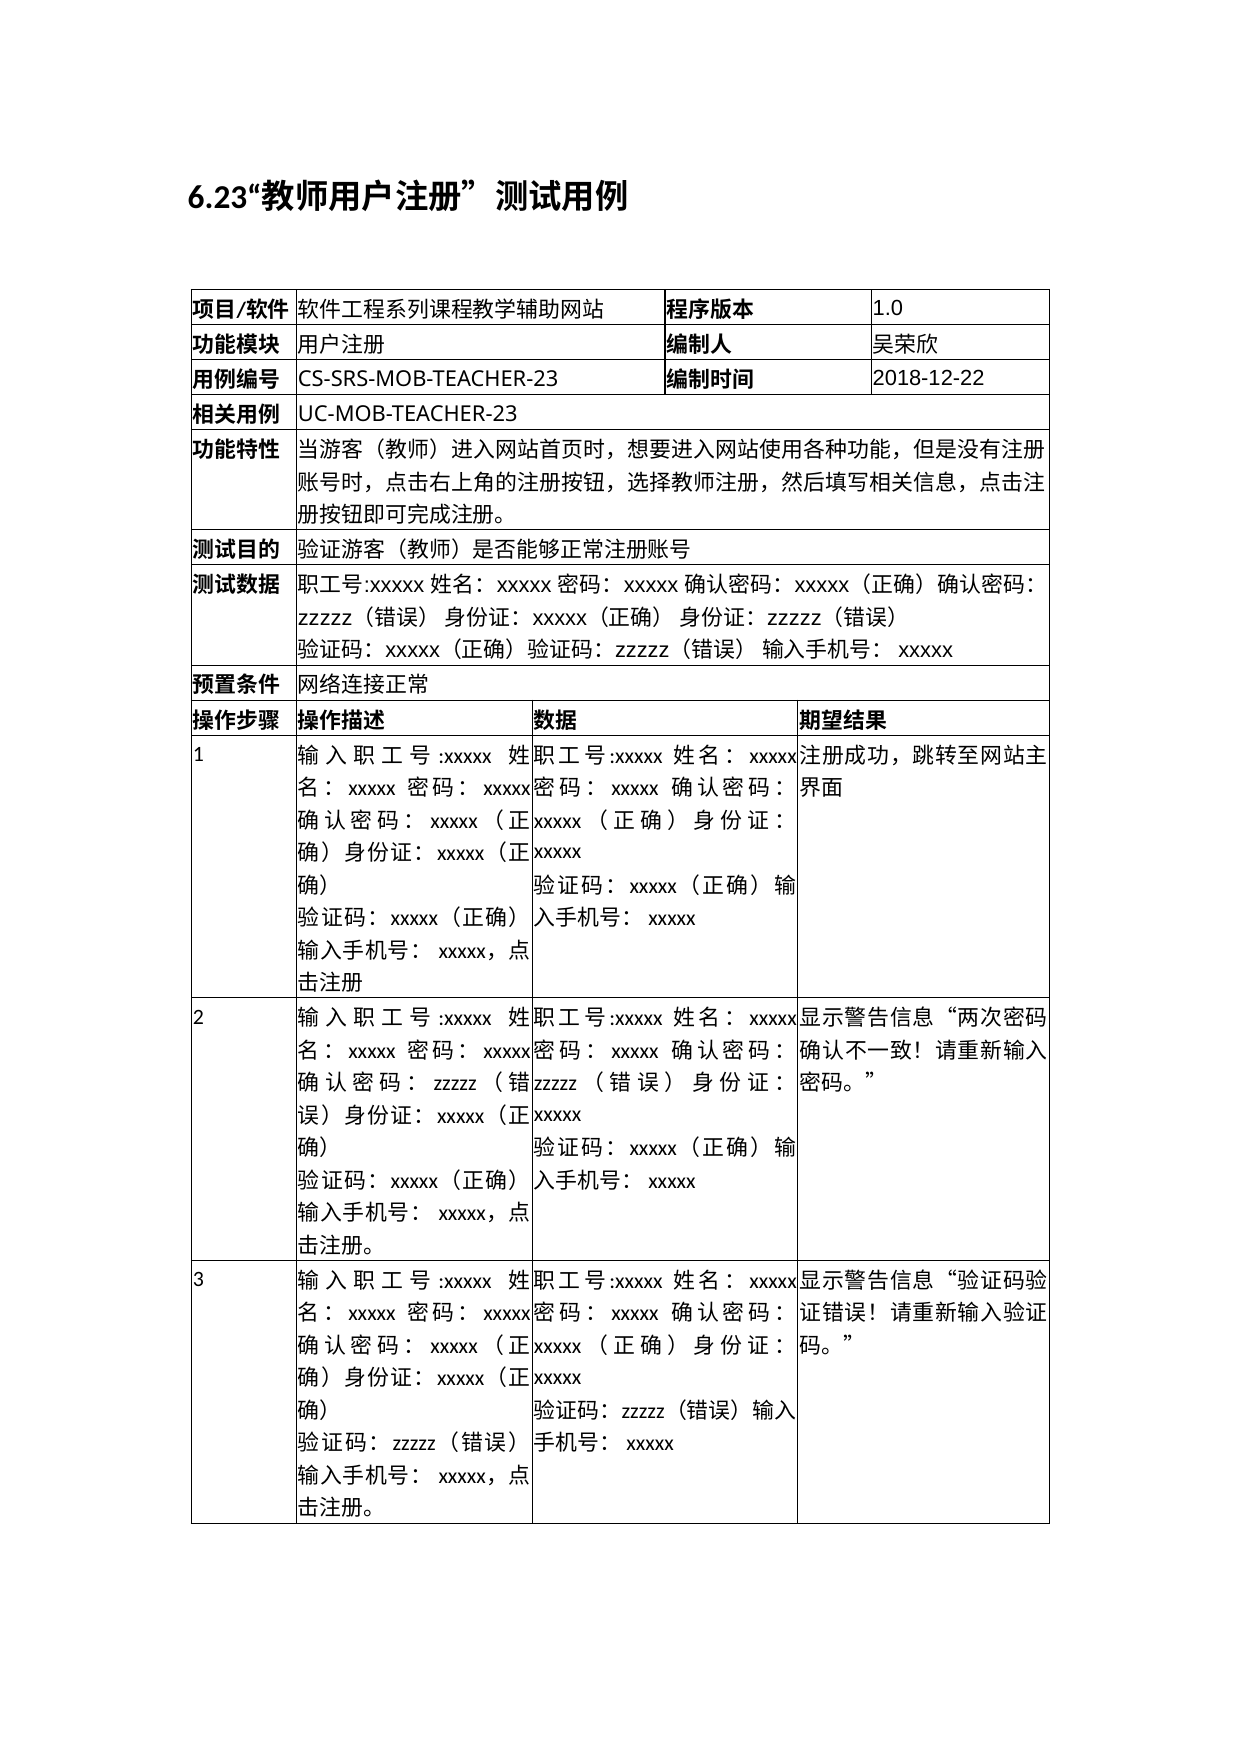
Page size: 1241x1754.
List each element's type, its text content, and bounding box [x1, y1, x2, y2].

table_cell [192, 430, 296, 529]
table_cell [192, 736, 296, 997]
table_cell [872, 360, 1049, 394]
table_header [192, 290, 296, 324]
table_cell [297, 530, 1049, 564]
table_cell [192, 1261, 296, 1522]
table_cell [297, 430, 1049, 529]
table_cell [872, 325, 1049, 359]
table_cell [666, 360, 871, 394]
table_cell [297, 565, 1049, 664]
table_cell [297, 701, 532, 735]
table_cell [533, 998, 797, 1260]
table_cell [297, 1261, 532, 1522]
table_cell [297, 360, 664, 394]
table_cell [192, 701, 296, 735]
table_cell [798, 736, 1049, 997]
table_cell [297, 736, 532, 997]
subtitle 6.23“教师用户注册”测试用例 [187, 162, 1053, 227]
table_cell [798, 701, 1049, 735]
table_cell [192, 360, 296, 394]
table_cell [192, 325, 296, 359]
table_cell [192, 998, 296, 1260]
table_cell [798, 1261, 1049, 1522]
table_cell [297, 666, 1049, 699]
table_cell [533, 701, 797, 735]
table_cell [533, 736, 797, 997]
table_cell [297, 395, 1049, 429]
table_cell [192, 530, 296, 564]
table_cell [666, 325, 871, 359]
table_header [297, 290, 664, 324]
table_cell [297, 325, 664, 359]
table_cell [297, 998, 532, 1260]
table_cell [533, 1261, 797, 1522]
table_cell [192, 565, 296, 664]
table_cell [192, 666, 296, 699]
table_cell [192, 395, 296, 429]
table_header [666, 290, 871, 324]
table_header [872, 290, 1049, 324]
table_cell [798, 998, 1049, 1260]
